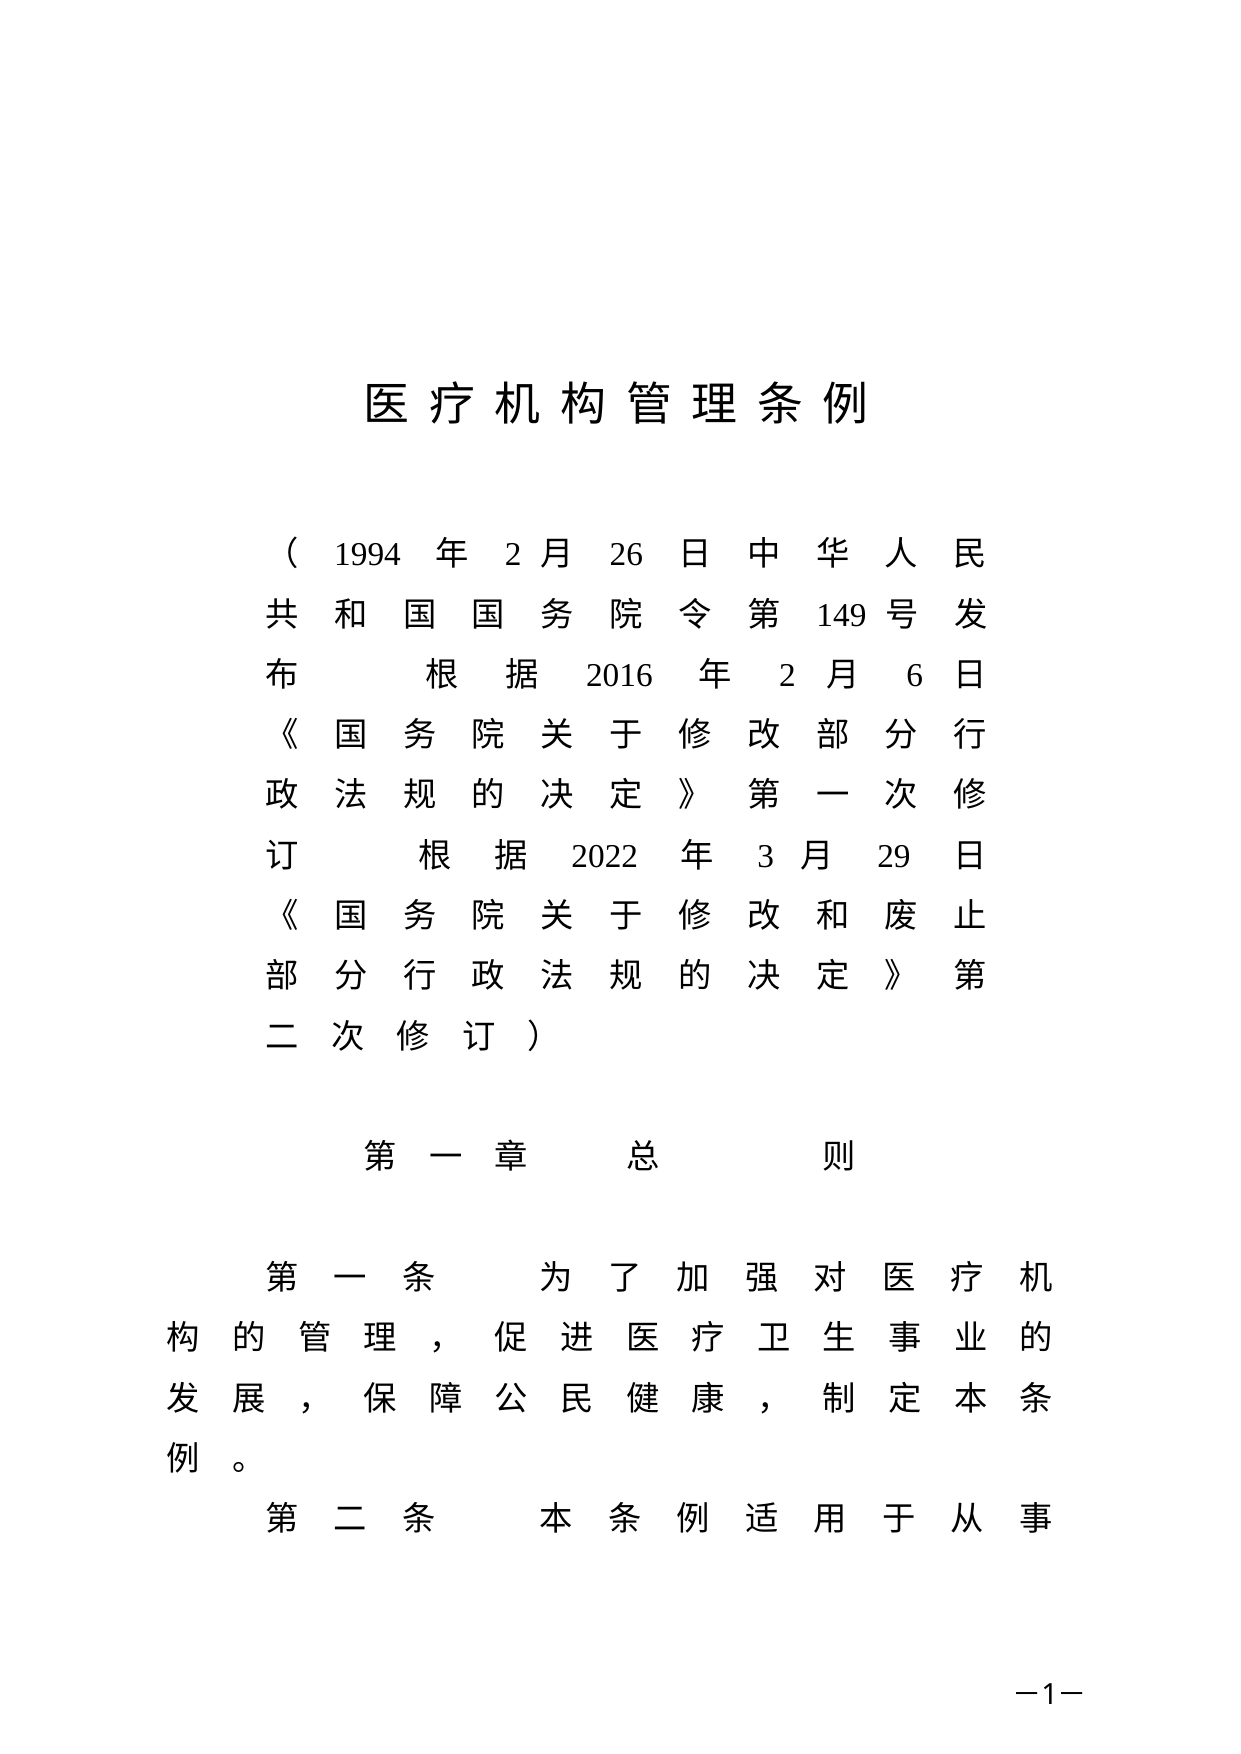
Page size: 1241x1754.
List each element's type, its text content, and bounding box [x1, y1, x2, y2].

text 第一条 为了加强对医疗机构的管理，促进医疗卫生事业的发展，保障公民健康，制定本条例。 [167, 1245, 1085, 1486]
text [167, 1486, 1085, 1546]
text 第一章 总 则 [167, 1124, 1085, 1184]
text 医疗机构管理条例 [167, 340, 1085, 461]
text （1994年2月26日中华人民共和国国务院令第149号发布 根据2016年2月6日《国务院关于修改部分行政法规的决定》第一次修订 根据2022年3月29日《国务院关于修改和废止部分行政法规的决定》第二次修订） [232, 521, 1019, 1064]
